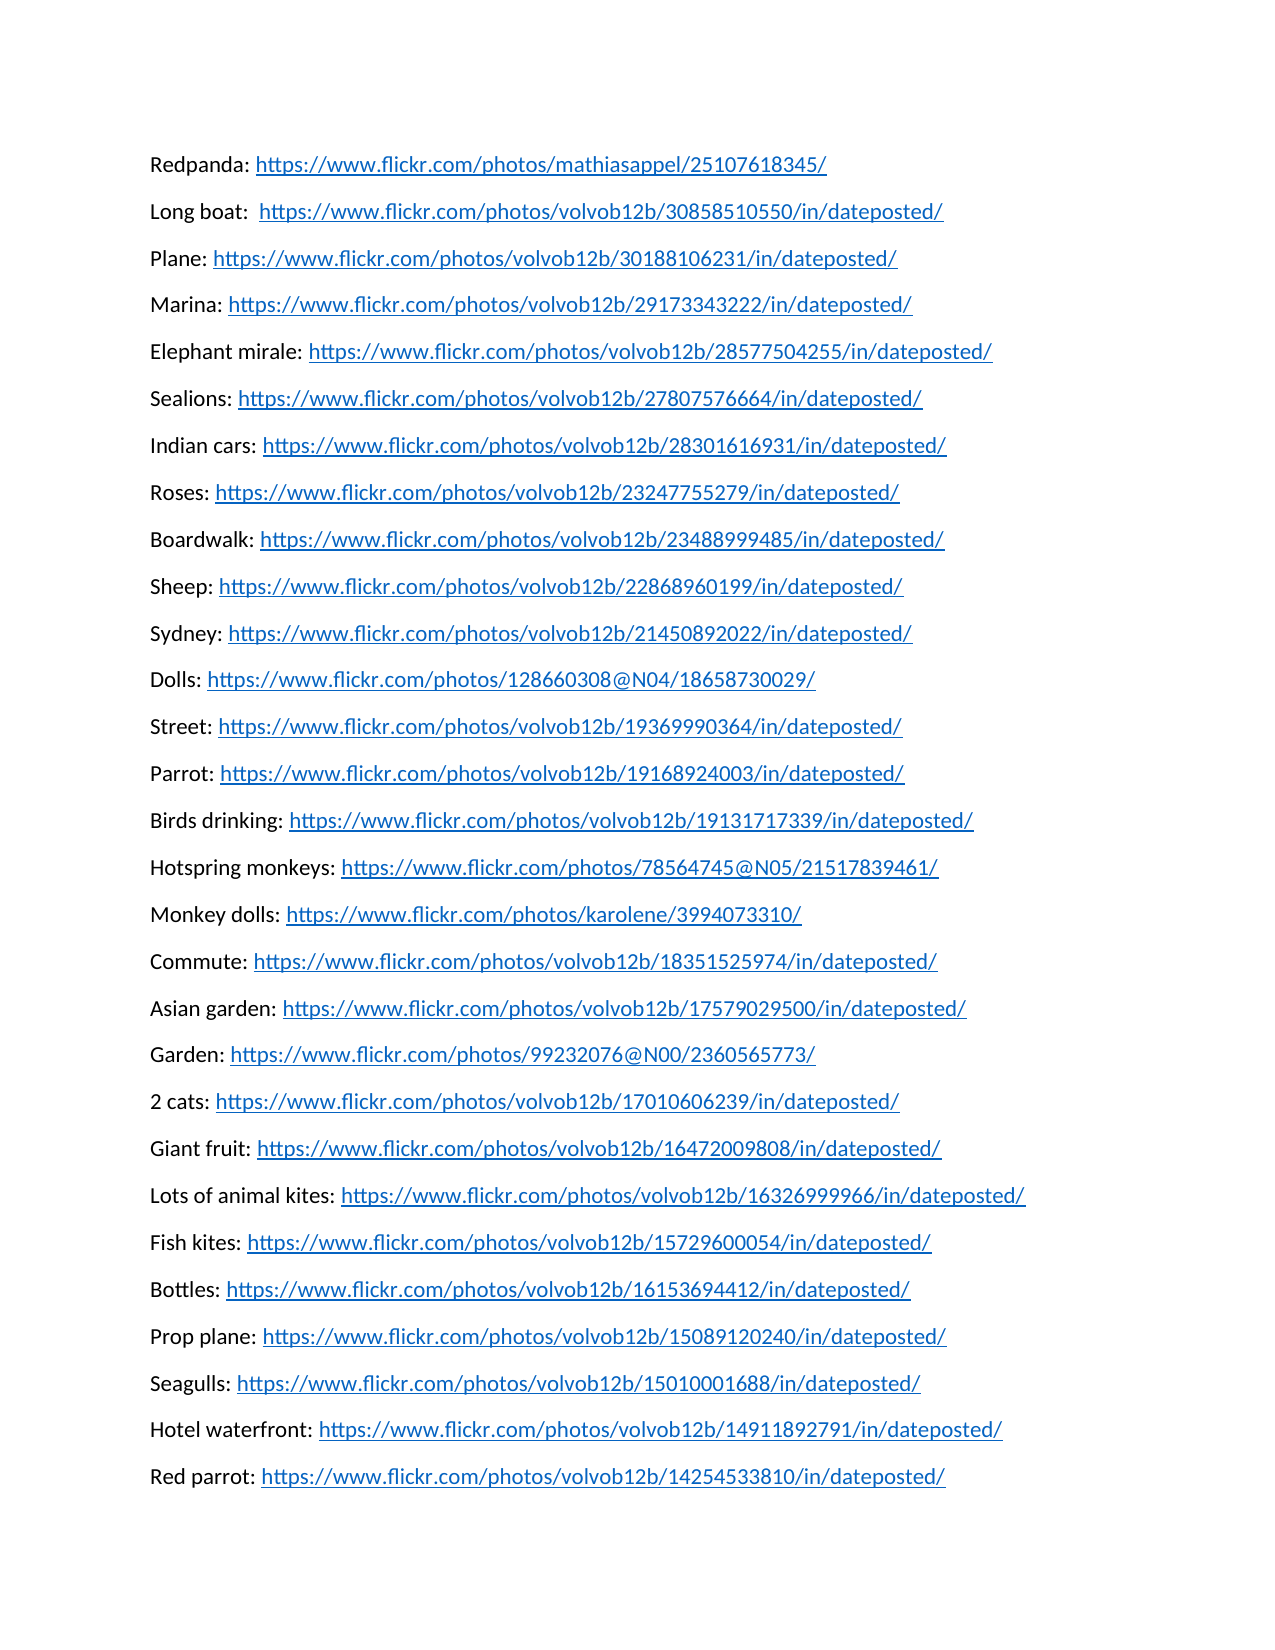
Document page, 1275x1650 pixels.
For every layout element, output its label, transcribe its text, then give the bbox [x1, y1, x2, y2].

text Hotspring monkeys: https://www.flickr.com/photos/78564745@N05/21517839461/ [150, 853, 1125, 881]
text Indian cars: https://www.flickr.com/photos/volvob12b/28301616931/in/dateposted/ [150, 431, 1125, 459]
text Boardwalk: https://www.flickr.com/photos/volvob12b/23488999485/in/dateposted/ [150, 525, 1125, 553]
text Redpanda: https://www.flickr.com/photos/mathiasappel/25107618345/ [150, 150, 1125, 178]
text Sealions: https://www.flickr.com/photos/volvob12b/27807576664/in/dateposted/ [150, 384, 1125, 412]
text Monkey dolls: https://www.flickr.com/photos/karolene/3994073310/ [150, 900, 1125, 928]
text Asian garden: https://www.flickr.com/photos/volvob12b/17579029500/in/dateposted/ [150, 994, 1125, 1022]
text Sheep: https://www.flickr.com/photos/volvob12b/22868960199/in/dateposted/ [150, 572, 1125, 600]
text Marina: https://www.flickr.com/photos/volvob12b/29173343222/in/dateposted/ [150, 291, 1125, 319]
text Plane: https://www.flickr.com/photos/volvob12b/30188106231/in/dateposted/ [150, 244, 1125, 272]
text Birds drinking: https://www.flickr.com/photos/volvob12b/19131717339/in/dateposted/ [150, 806, 1125, 834]
text Giant fruit: https://www.flickr.com/photos/volvob12b/16472009808/in/dateposted/ [150, 1134, 1125, 1162]
text Seagulls: https://www.flickr.com/photos/volvob12b/15010001688/in/dateposted/ [150, 1369, 1125, 1397]
text Commute: https://www.flickr.com/photos/volvob12b/18351525974/in/dateposted/ [150, 947, 1125, 975]
text Red parrot: https://www.flickr.com/photos/volvob12b/14254533810/in/dateposted/ [150, 1462, 1125, 1491]
text 2 cats: https://www.flickr.com/photos/volvob12b/17010606239/in/dateposted/ [150, 1087, 1125, 1116]
text Hotel waterfront: https://www.flickr.com/photos/volvob12b/14911892791/in/dateposted/ [150, 1416, 1125, 1444]
text Prop plane: https://www.flickr.com/photos/volvob12b/15089120240/in/dateposted/ [150, 1322, 1125, 1350]
text Roses: https://www.flickr.com/photos/volvob12b/23247755279/in/dateposted/ [150, 478, 1125, 506]
text Fish kites: https://www.flickr.com/photos/volvob12b/15729600054/in/dateposted/ [150, 1228, 1125, 1256]
text Parrot: https://www.flickr.com/photos/volvob12b/19168924003/in/dateposted/ [150, 759, 1125, 787]
text Bottles: https://www.flickr.com/photos/volvob12b/16153694412/in/dateposted/ [150, 1275, 1125, 1303]
text Long boat: https://www.flickr.com/photos/volvob12b/30858510550/in/dateposted/ [150, 197, 1125, 225]
text Garden: https://www.flickr.com/photos/99232076@N00/2360565773/ [150, 1041, 1125, 1069]
text Dolls: https://www.flickr.com/photos/128660308@N04/18658730029/ [150, 666, 1125, 694]
text Street: https://www.flickr.com/photos/volvob12b/19369990364/in/dateposted/ [150, 712, 1125, 741]
text Lots of animal kites: https://www.flickr.com/photos/volvob12b/16326999966/in/dateposted/ [150, 1181, 1125, 1209]
text Sydney: https://www.flickr.com/photos/volvob12b/21450892022/in/dateposted/ [150, 619, 1125, 647]
text Elephant mirale: https://www.flickr.com/photos/volvob12b/28577504255/in/dateposted/ [150, 337, 1125, 366]
